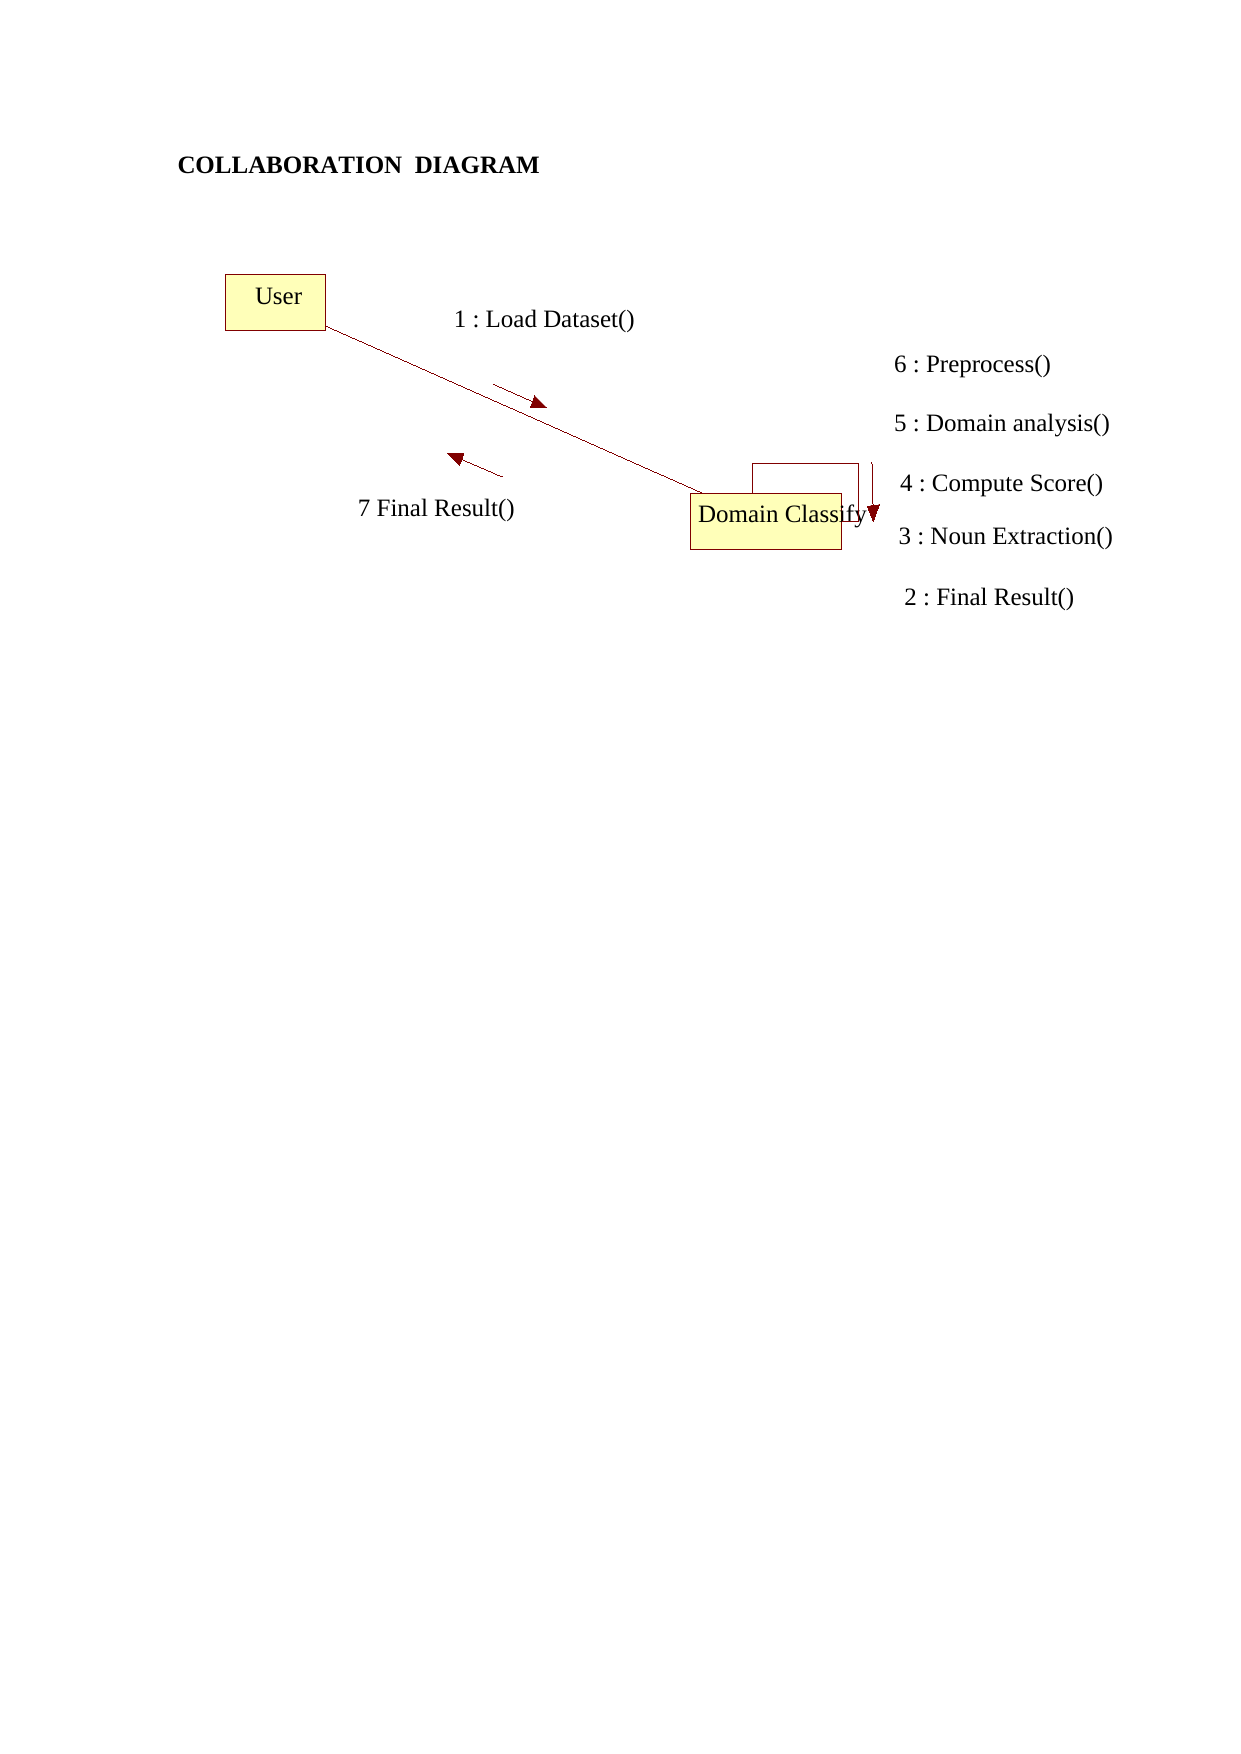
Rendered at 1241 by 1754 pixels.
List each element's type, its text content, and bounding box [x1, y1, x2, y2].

text COLLABORATION DIAGRAM [177, 150, 1122, 179]
